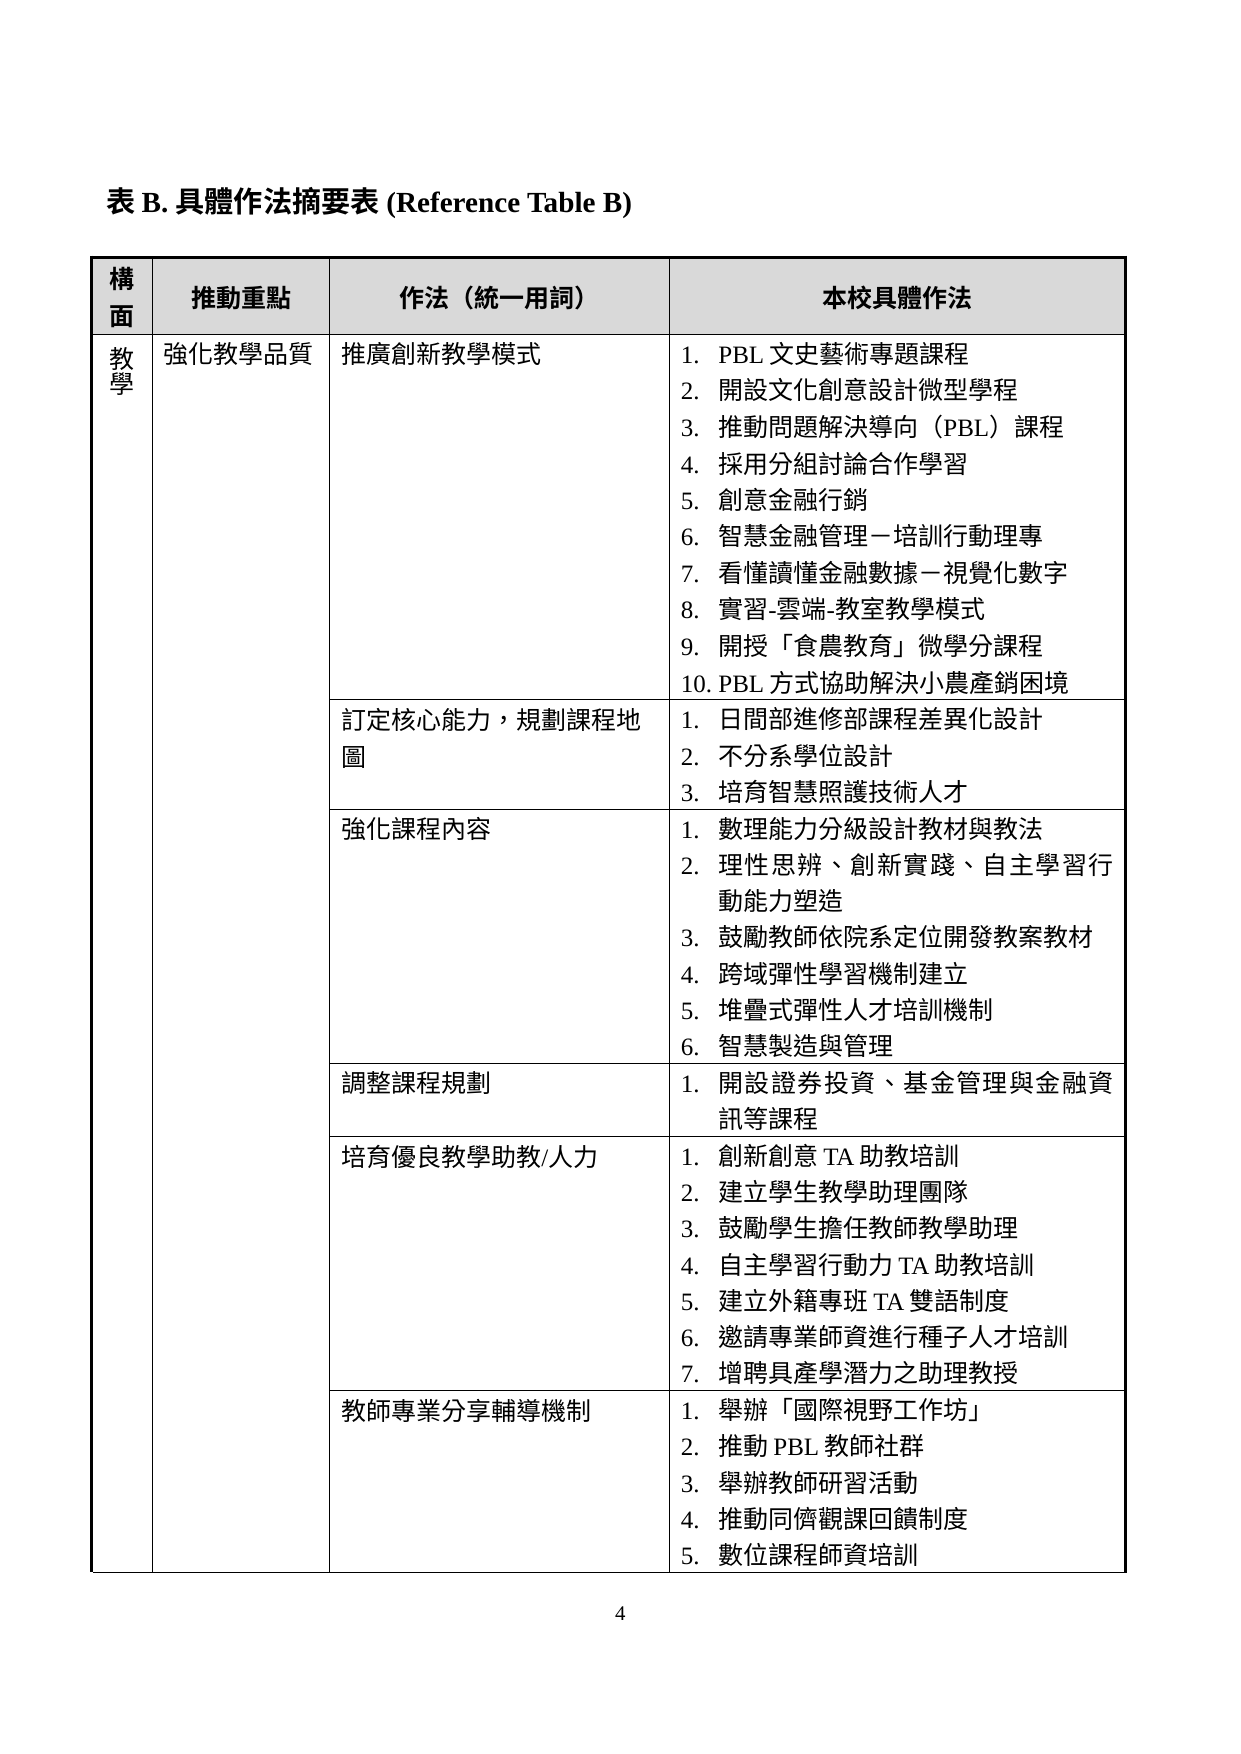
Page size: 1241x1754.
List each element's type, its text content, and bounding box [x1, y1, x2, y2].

table_cell PBL文史藝術專題課程 開設文化創意設計微型學程 推動問題解決導向（PBL）課程 採用分組討論合作學習 創意金融行銷 智慧金融管理－培訓行動理專 看懂讀懂金融數據－視覺化數字 實習-雲端-教室教學模式 開授「食農教育」微學分課程 PBL方式協助解決小農產銷困境 [670, 335, 1124, 699]
table_header 推動重點 [153, 259, 329, 334]
table_cell 教學 [93, 335, 152, 1572]
table_header 作法（統一用詞） [330, 259, 669, 334]
table_cell 強化教學品質 [153, 335, 329, 1572]
table_cell 開設證券投資、基金管理與金融資訊等課程 [670, 1064, 1124, 1136]
table_header 構面 [93, 259, 152, 334]
table_cell 培育優良教學助教/人力 [330, 1137, 669, 1390]
table_cell 調整課程規劃 [330, 1064, 669, 1136]
table_cell 數理能力分級設計教材與教法 理性思辨、創新實踐、自主學習行動能力塑造 鼓勵教師依院系定位開發教案教材 跨域彈性學習機制建立 堆疊式彈性人才培訓機制 智慧製造與管理 [670, 810, 1124, 1063]
table_cell 日間部進修部課程差異化設計 不分系學位設計 培育智慧照護技術人才 [670, 700, 1124, 808]
table_cell 推廣創新教學模式 [330, 335, 669, 699]
table_cell 強化課程內容 [330, 810, 669, 1063]
table_cell 創新創意TA助教培訓 建立學生教學助理團隊 鼓勵學生擔任教師教學助理 自主學習行動力TA助教培訓 建立外籍專班TA雙語制度 邀請專業師資進行種子人才培訓 增聘具產學潛力之助理教授 [670, 1137, 1124, 1390]
text 表B. 具體作法摘要表 (Reference Table B) [106, 162, 1134, 237]
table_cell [670, 1391, 1124, 1572]
table_header 本校具體作法 [670, 259, 1124, 334]
table_cell 訂定核心能力，規劃課程地圖 [330, 700, 669, 808]
table_cell 教師專業分享輔導機制 [330, 1391, 669, 1572]
